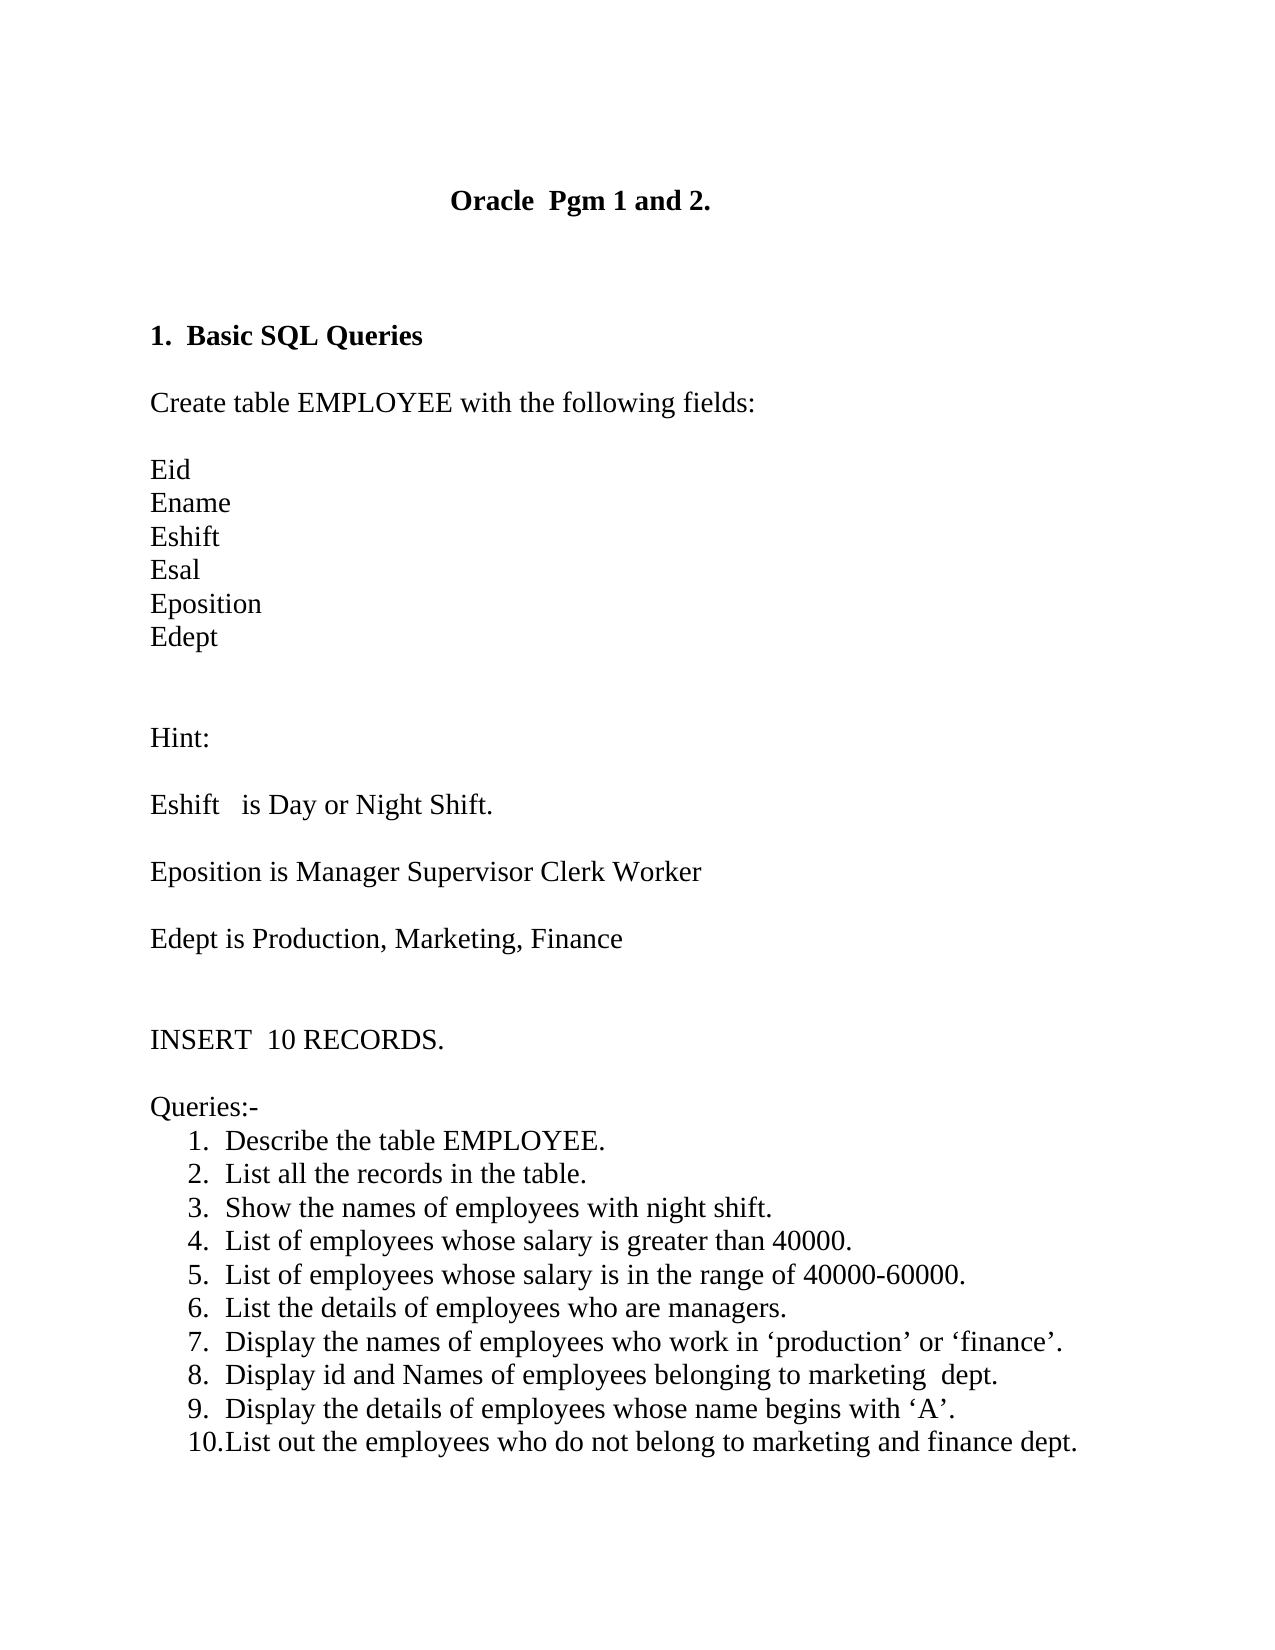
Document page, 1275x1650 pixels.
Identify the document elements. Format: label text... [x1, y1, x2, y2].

text Hint: [150, 720, 1125, 754]
list List all the records in the table. [187, 1156, 1125, 1190]
list Show the names of employees with night shift. [187, 1190, 1125, 1223]
text Esal [150, 552, 1125, 586]
list Describe the table EMPLOYEE. [187, 1123, 1125, 1156]
text Queries:- [150, 1089, 1125, 1123]
text Eshift [150, 519, 1125, 552]
list Display id and Names of employees belonging to marketing dept. [187, 1357, 1125, 1391]
text Edept is Production, Marketing, Finance [150, 921, 1125, 955]
text Eshift is Day or Night Shift. [150, 787, 1125, 821]
list List the details of employees who are managers. [187, 1290, 1125, 1324]
list Display the details of employees whose name begins with ‘A’. [187, 1391, 1125, 1424]
text Create table EMPLOYEE with the following fields: [150, 385, 1125, 418]
list List of employees whose salary is greater than 40000. [187, 1223, 1125, 1257]
text Eid [150, 452, 1125, 485]
list Display the names of employees who work in ‘production’ or ‘finance’. [187, 1324, 1125, 1357]
text Ename [150, 485, 1125, 519]
text Eposition is Manager Supervisor Clerk Worker [150, 854, 1125, 888]
list List of employees whose salary is in the range of 40000-60000. [187, 1257, 1125, 1290]
text INSERT 10 RECORDS. [150, 1022, 1125, 1056]
text Edept [150, 619, 1125, 653]
list List out the employees who do not belong to marketing and finance dept. [187, 1424, 1125, 1458]
text Eposition [150, 586, 1125, 619]
text 1. Basic SQL Queries [150, 318, 1125, 351]
text Oracle Pgm 1 and 2. [150, 183, 1125, 217]
